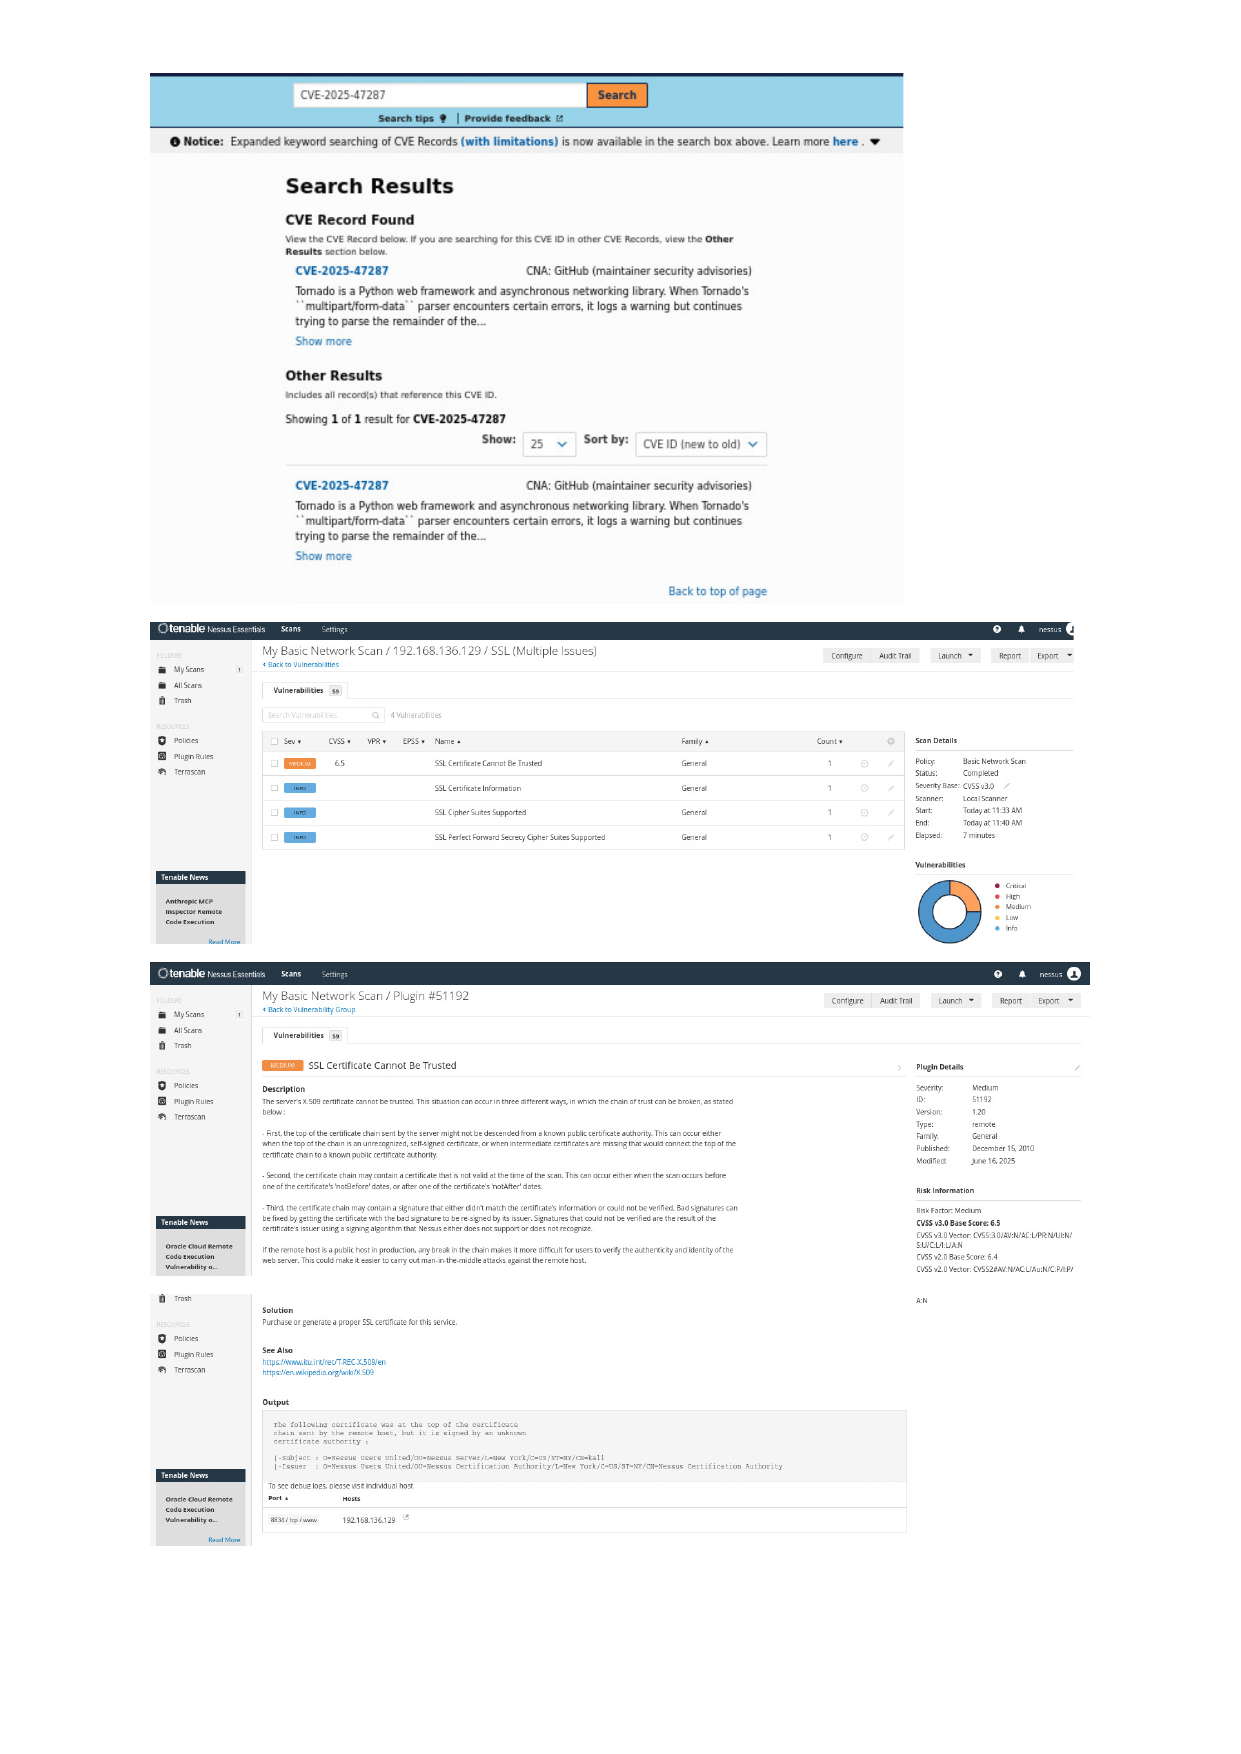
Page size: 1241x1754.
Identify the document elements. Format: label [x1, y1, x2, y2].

picture [150, 622, 1074, 944]
picture [150, 73, 904, 604]
picture [150, 1294, 1090, 1546]
picture [150, 962, 1090, 1276]
